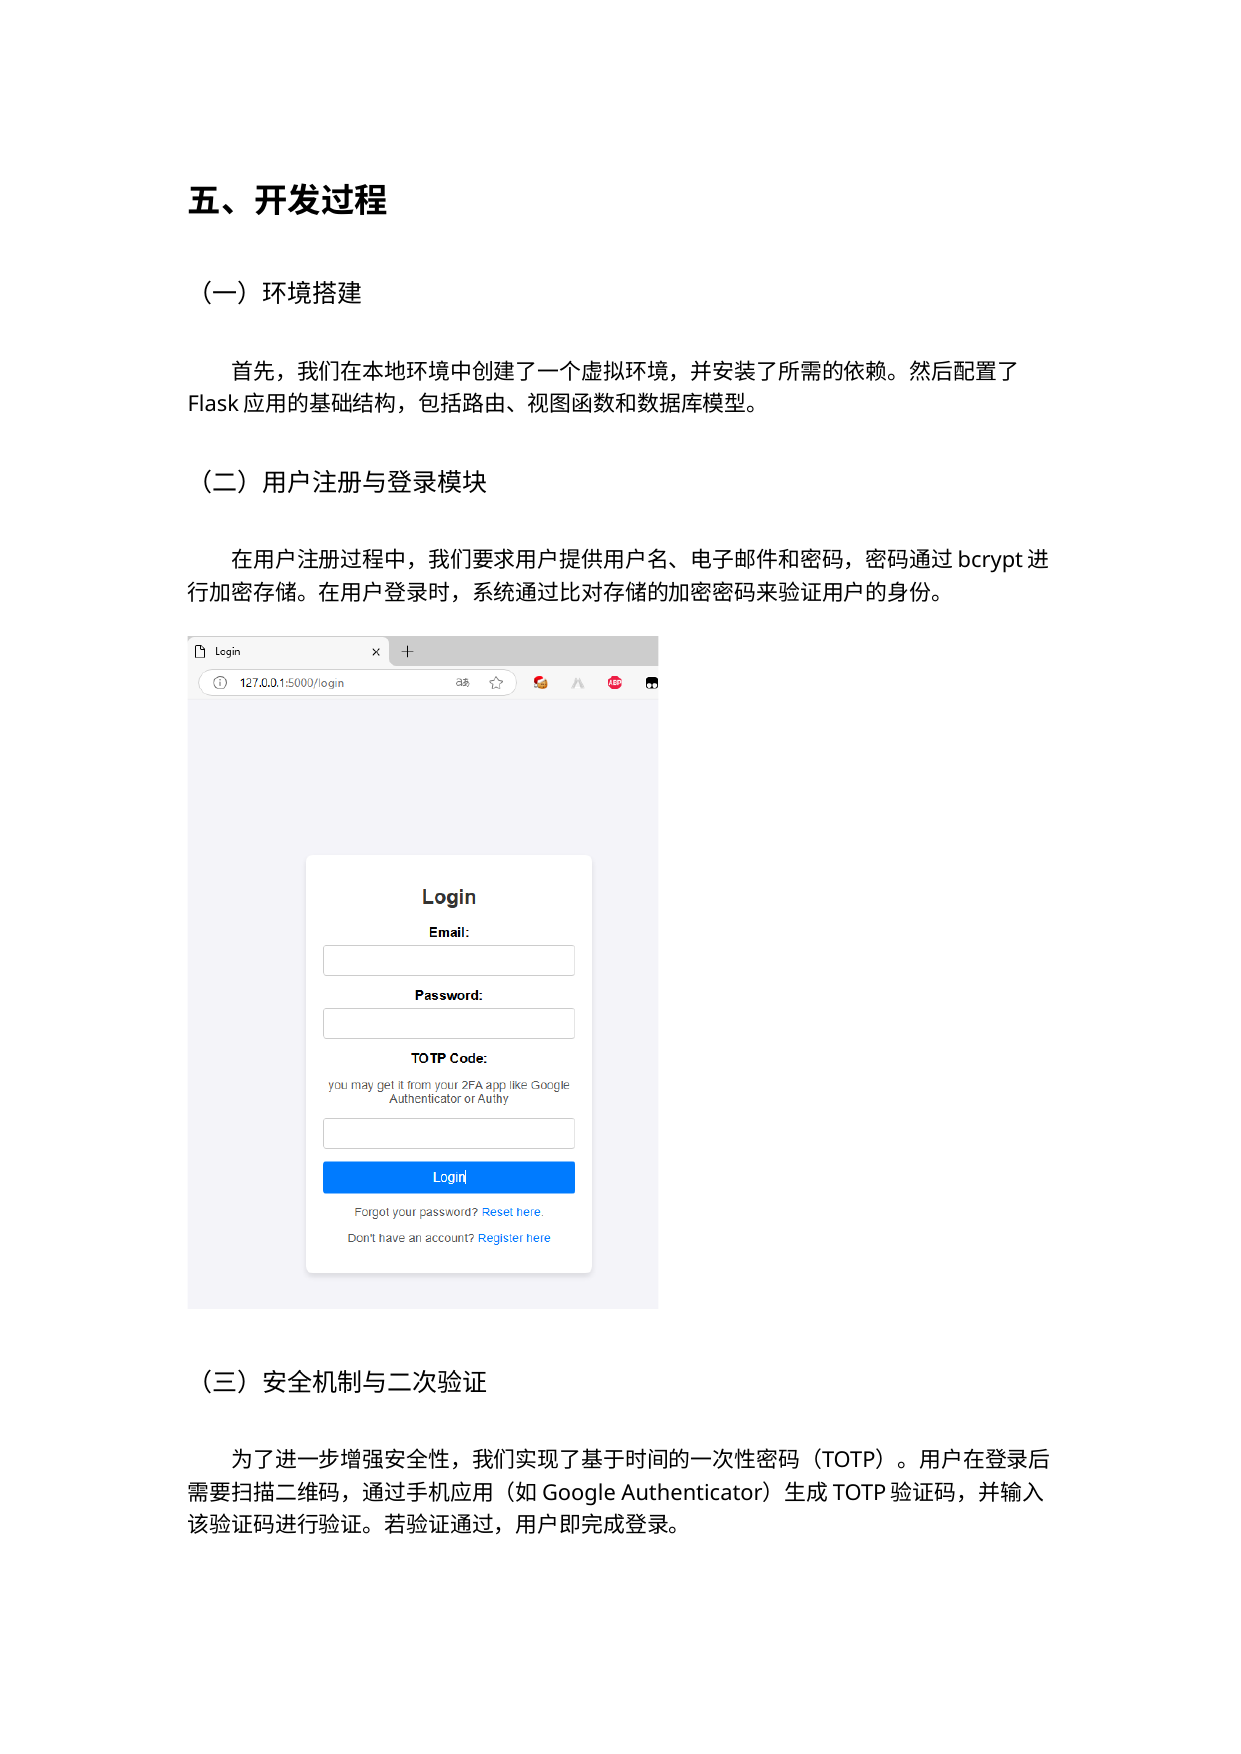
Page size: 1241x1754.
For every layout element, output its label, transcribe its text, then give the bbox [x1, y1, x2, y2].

picture [187, 636, 659, 1309]
text （三）安全机制与二次验证 [187, 1348, 1053, 1413]
text （二）用户注册与登录模块 [187, 448, 1053, 513]
text （一）环境搭建 [187, 259, 1053, 324]
text 在用户注册过程中，我们要求用户提供用户名、电子邮件和密码，密码通过bcrypt进行加密存储。在用户登录时，系统通过比对存储的加密密码来验证用户的身份。 [187, 542, 1053, 607]
text 为了进一步增强安全性，我们实现了基于时间的一次性密码（TOTP）。用户在登录后需要扫描二维码，通过手机应用（如Google Authenticator）生成TOTP验证码，并输入该验证码进行验证。若验证通过，用户即完成登录。 [187, 1442, 1053, 1539]
text 五、开发过程 [187, 165, 1053, 230]
text 首先，我们在本地环境中创建了一个虚拟环境，并安装了所需的依赖。然后配置了Flask应用的基础结构，包括路由、视图函数和数据库模型。 [187, 354, 1053, 419]
